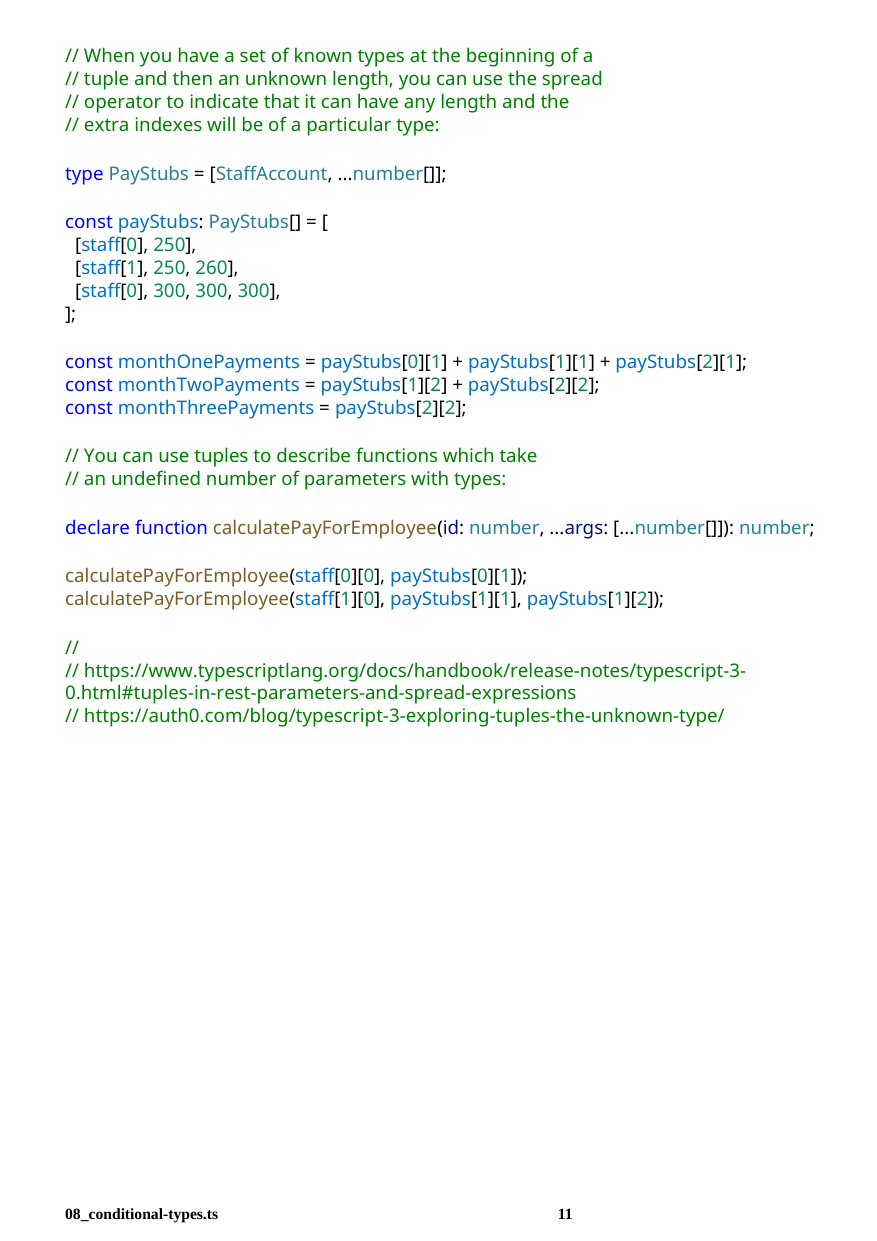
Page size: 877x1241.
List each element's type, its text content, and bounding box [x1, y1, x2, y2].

text // operator to indicate that it can have any length and the [65, 90, 859, 113]
text const monthTwoPayments = payStubs[1][2] + payStubs[2][2]; [65, 373, 859, 396]
text [staff[0], 250], [65, 233, 859, 256]
text // You can use tuples to describe functions which take [65, 444, 859, 467]
text // When you have a set of known types at the beginning of a [65, 44, 859, 67]
text ]; [65, 302, 859, 325]
text // extra indexes will be of a particular type: [65, 113, 859, 136]
text declare function calculatePayForEmployee(id: number, ...args: [...number[]]): number; [65, 516, 859, 539]
text const monthOnePayments = payStubs[0][1] + payStubs[1][1] + payStubs[2][1]; [65, 350, 859, 373]
text [staff[0], 300, 300, 300], [65, 279, 859, 302]
text type PayStubs = [StaffAccount, ...number[]]; [65, 162, 859, 185]
text calculatePayForEmployee(staff[1][0], payStubs[1][1], payStubs[1][2]); [65, 587, 859, 610]
text const payStubs: PayStubs[] = [ [65, 210, 859, 233]
text // an undefined number of parameters with types: [65, 467, 859, 490]
text // [65, 636, 859, 659]
text calculatePayForEmployee(staff[0][0], payStubs[0][1]); [65, 564, 859, 587]
text // https://www.typescriptlang.org/docs/handbook/release-notes/typescript-3-0.html#tuples-in-rest-parameters-and-spread-expressions [65, 659, 859, 704]
text const monthThreePayments = payStubs[2][2]; [65, 396, 859, 419]
text [staff[1], 250, 260], [65, 256, 859, 279]
text // tuple and then an unknown length, you can use the spread [65, 67, 859, 90]
text // https://auth0.com/blog/typescript-3-exploring-tuples-the-unknown-type/ [65, 704, 859, 727]
